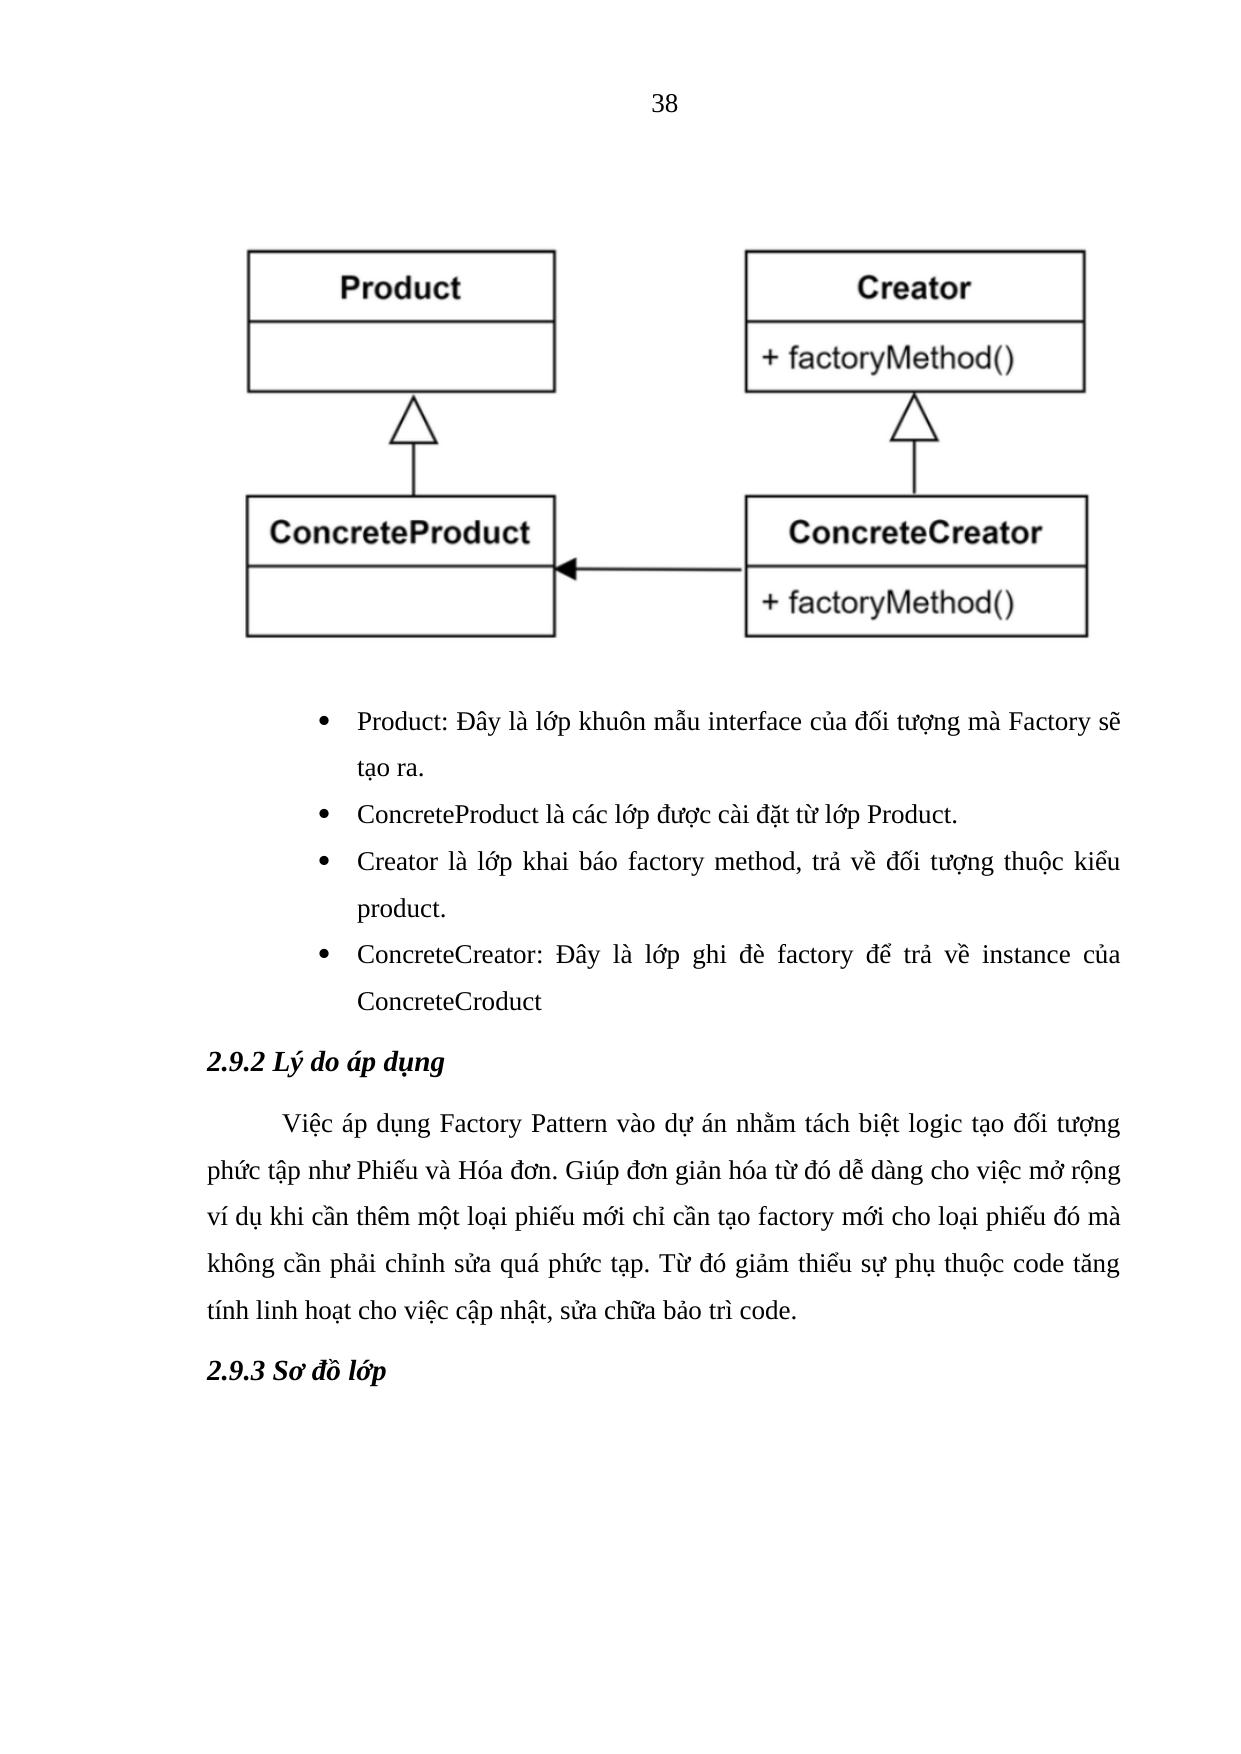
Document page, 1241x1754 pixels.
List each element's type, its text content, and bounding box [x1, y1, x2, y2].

subtitle Sơ đồ lớp [207, 1353, 1122, 1387]
subtitle Lý do áp dụng [207, 1044, 1122, 1078]
text Việc áp dụng Factory Pattern vào dự án nhằm tách biệt logic tạo đối tượng phức tập như Phiếu và Hóa đơn. Giúp đơn giản hóa từ đó dễ dàng cho việc mở rộng ví dụ khi cần thêm một loại phiếu mới chỉ cần tạo factory mới cho loại phiếu đó mà không cần phải chỉnh sửa quá phức tạp. Từ đó giảm thiểu sự phụ thuộc code tăng tính linh hoạt cho việc cập nhật, sửa chữa bảo trì code. [207, 1107, 1122, 1325]
list ConcreteProduct là các lớp được cài đặt từ lớp Product. [319, 798, 1122, 829]
list Creator là lớp khai báo factory method, trả về đối tượng thuộc kiểu product. [319, 845, 1122, 923]
picture [206, 206, 1123, 690]
list ConcreteCreator: Đây là lớp ghi đè factory để trả về instance của ConcreteCroduct [319, 938, 1122, 1016]
list Product: Đây là lớp khuôn mẫu interface của đối tượng mà Factory sẽ tạo ra. [319, 705, 1122, 783]
